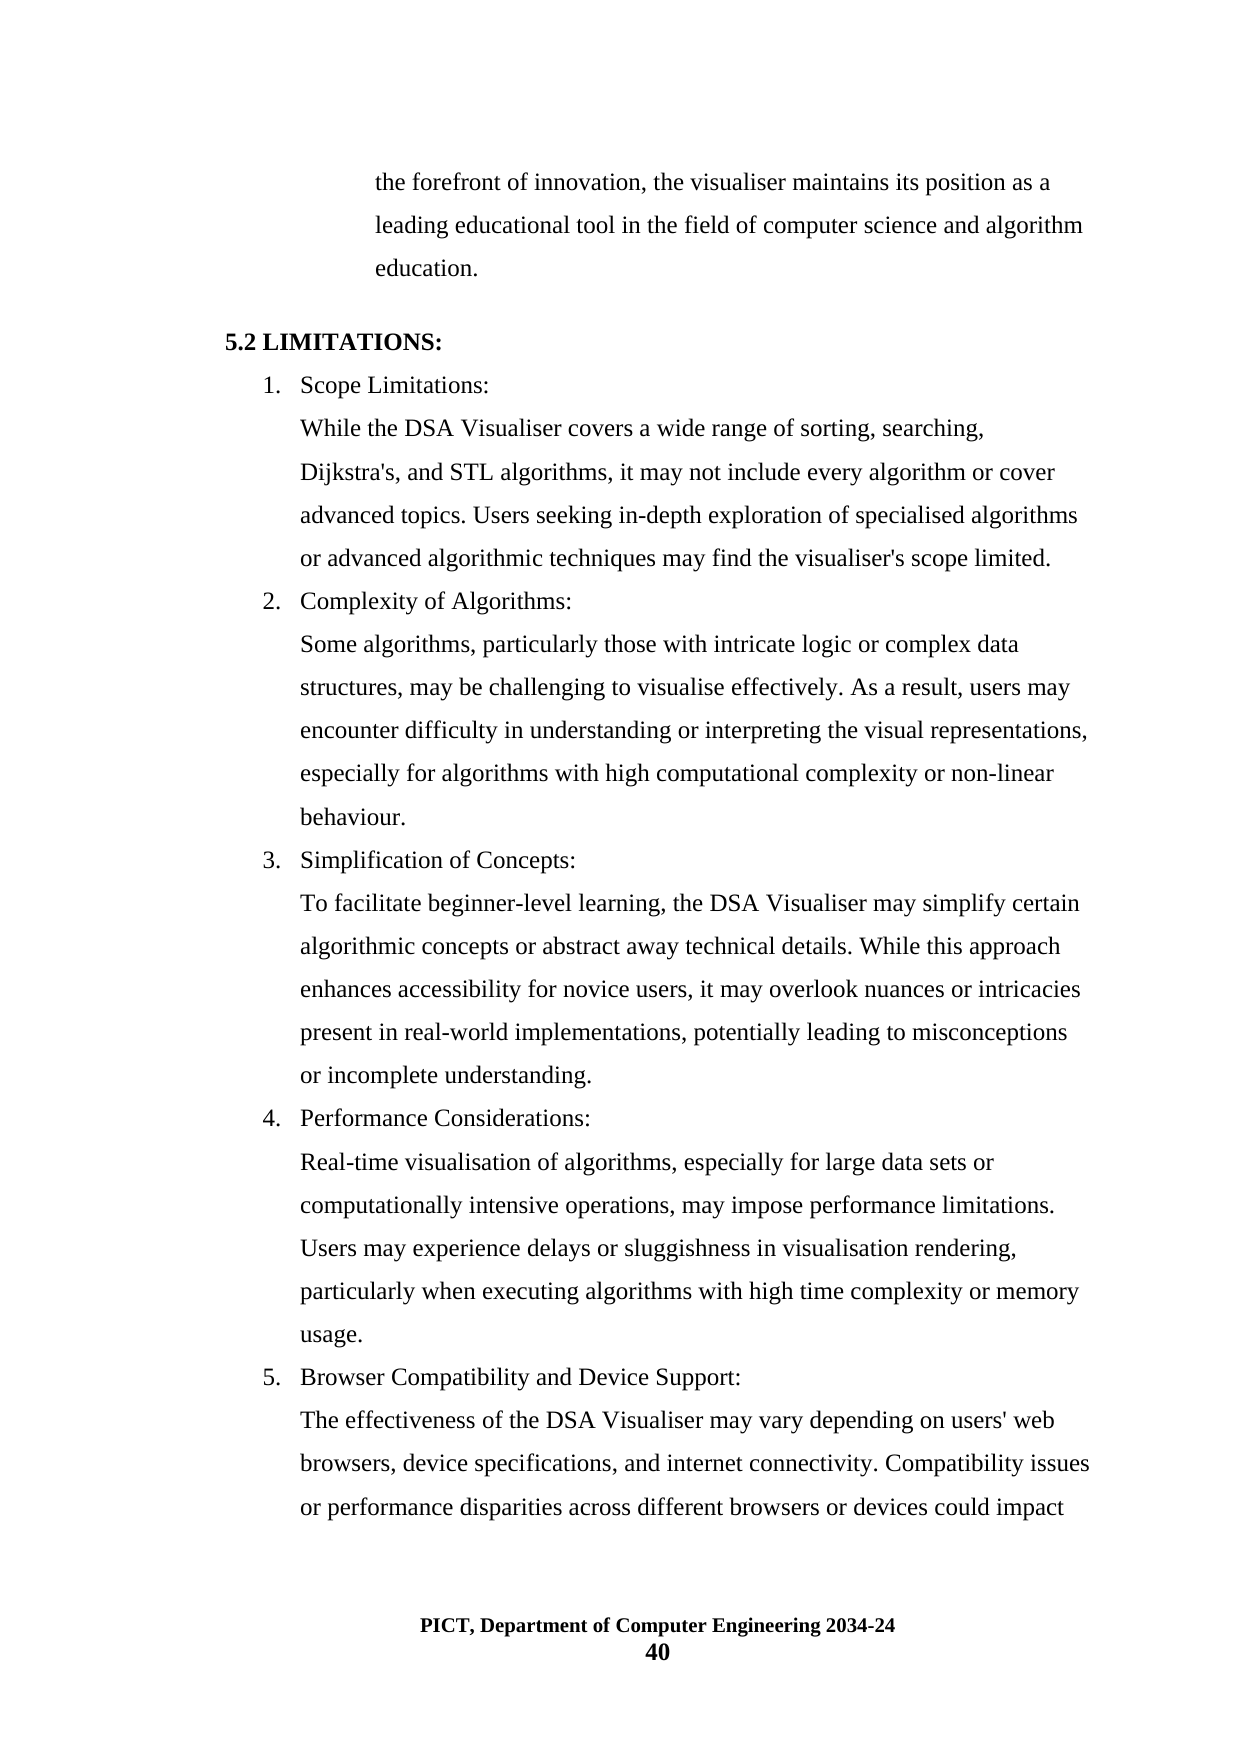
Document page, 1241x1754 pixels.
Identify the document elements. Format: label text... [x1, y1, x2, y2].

text To facilitate beginner-level learning, the DSA Visualiser may simplify certain algorithmic concepts or abstract away technical details. While this approach enhances accessibility for novice users, it may overlook nuances or intricacies present in real-world implementations, potentially leading to misconceptions or incomplete understanding. [300, 888, 1090, 1089]
list Performance Considerations: [262, 1103, 1090, 1132]
list Scope Limitations: [262, 370, 1090, 399]
text Real-time visualisation of algorithms, especially for large data sets or computationally intensive operations, may impose performance limitations. Users may experience delays or sluggishness in visualisation rendering, particularly when executing algorithms with high time complexity or memory usage. [300, 1147, 1090, 1348]
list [337, 167, 1090, 282]
list Simplification of Concepts: [262, 845, 1090, 873]
list Browser Compatibility and Device Support: [262, 1362, 1090, 1391]
text While the DSA Visualiser covers a wide range of sorting, searching, Dijkstra's, and STL algorithms, it may not include every algorithm or cover advanced topics. Users seeking in-depth exploration of specialised algorithms or advanced algorithmic techniques may find the visualiser's scope limited. [300, 413, 1090, 572]
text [300, 1405, 1090, 1520]
text Some algorithms, particularly those with intricate logic or complex data structures, may be challenging to visualise effectively. As a result, users may encounter difficulty in understanding or interpreting the visual representations, especially for algorithms with high computational complexity or non-linear behaviour. [300, 629, 1090, 830]
text 5.2 LIMITATIONS: [225, 327, 1090, 356]
list Complexity of Algorithms: [262, 586, 1090, 615]
